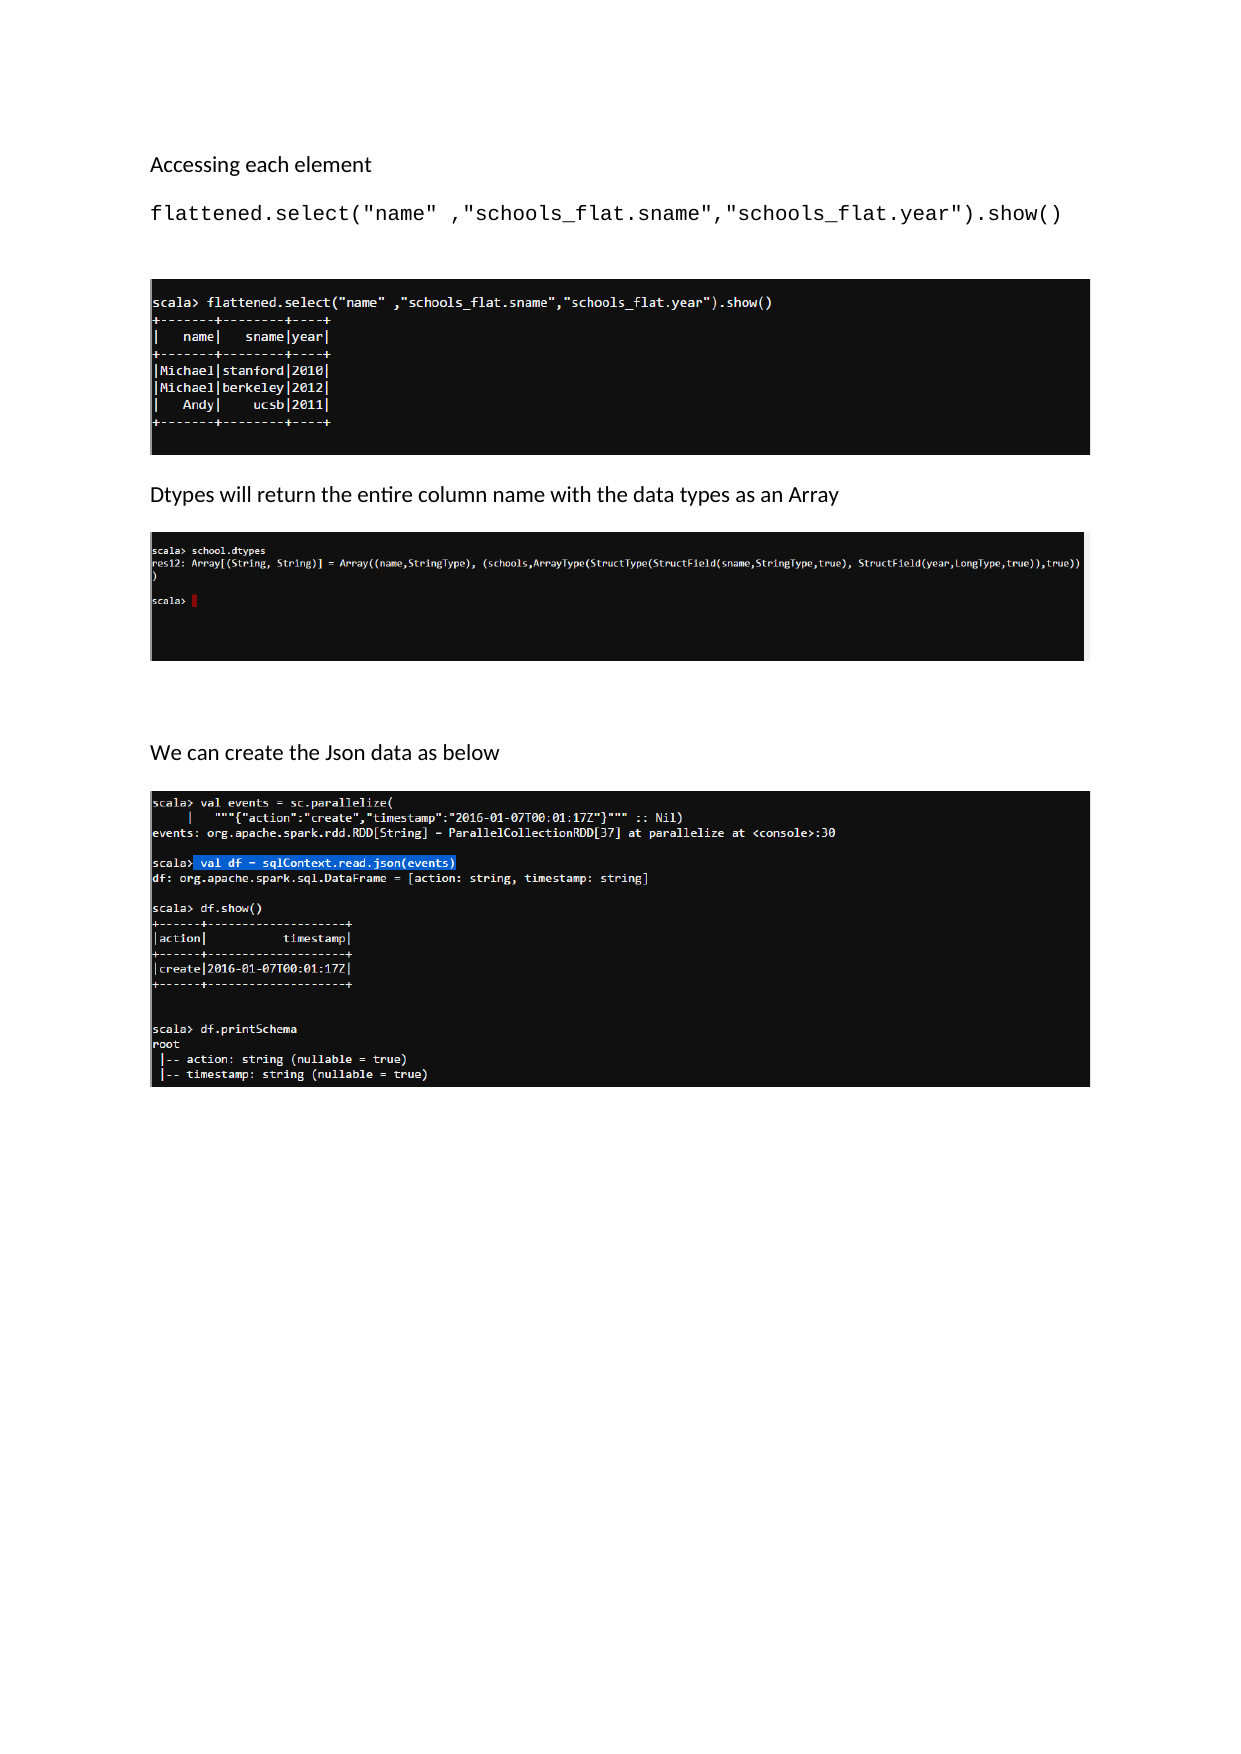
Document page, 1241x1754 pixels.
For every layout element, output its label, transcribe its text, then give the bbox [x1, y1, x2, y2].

text Dtypes will return the entire column name with the data types as an Array [150, 480, 1090, 508]
text Accessing each element [150, 150, 1090, 178]
picture [150, 791, 1091, 1087]
text We can create the Json data as below [150, 738, 1090, 766]
picture [150, 532, 1091, 661]
picture [150, 279, 1091, 455]
text flattened.select("name" ,"schools_flat.sname","schools_flat.year").show() [150, 203, 1090, 227]
